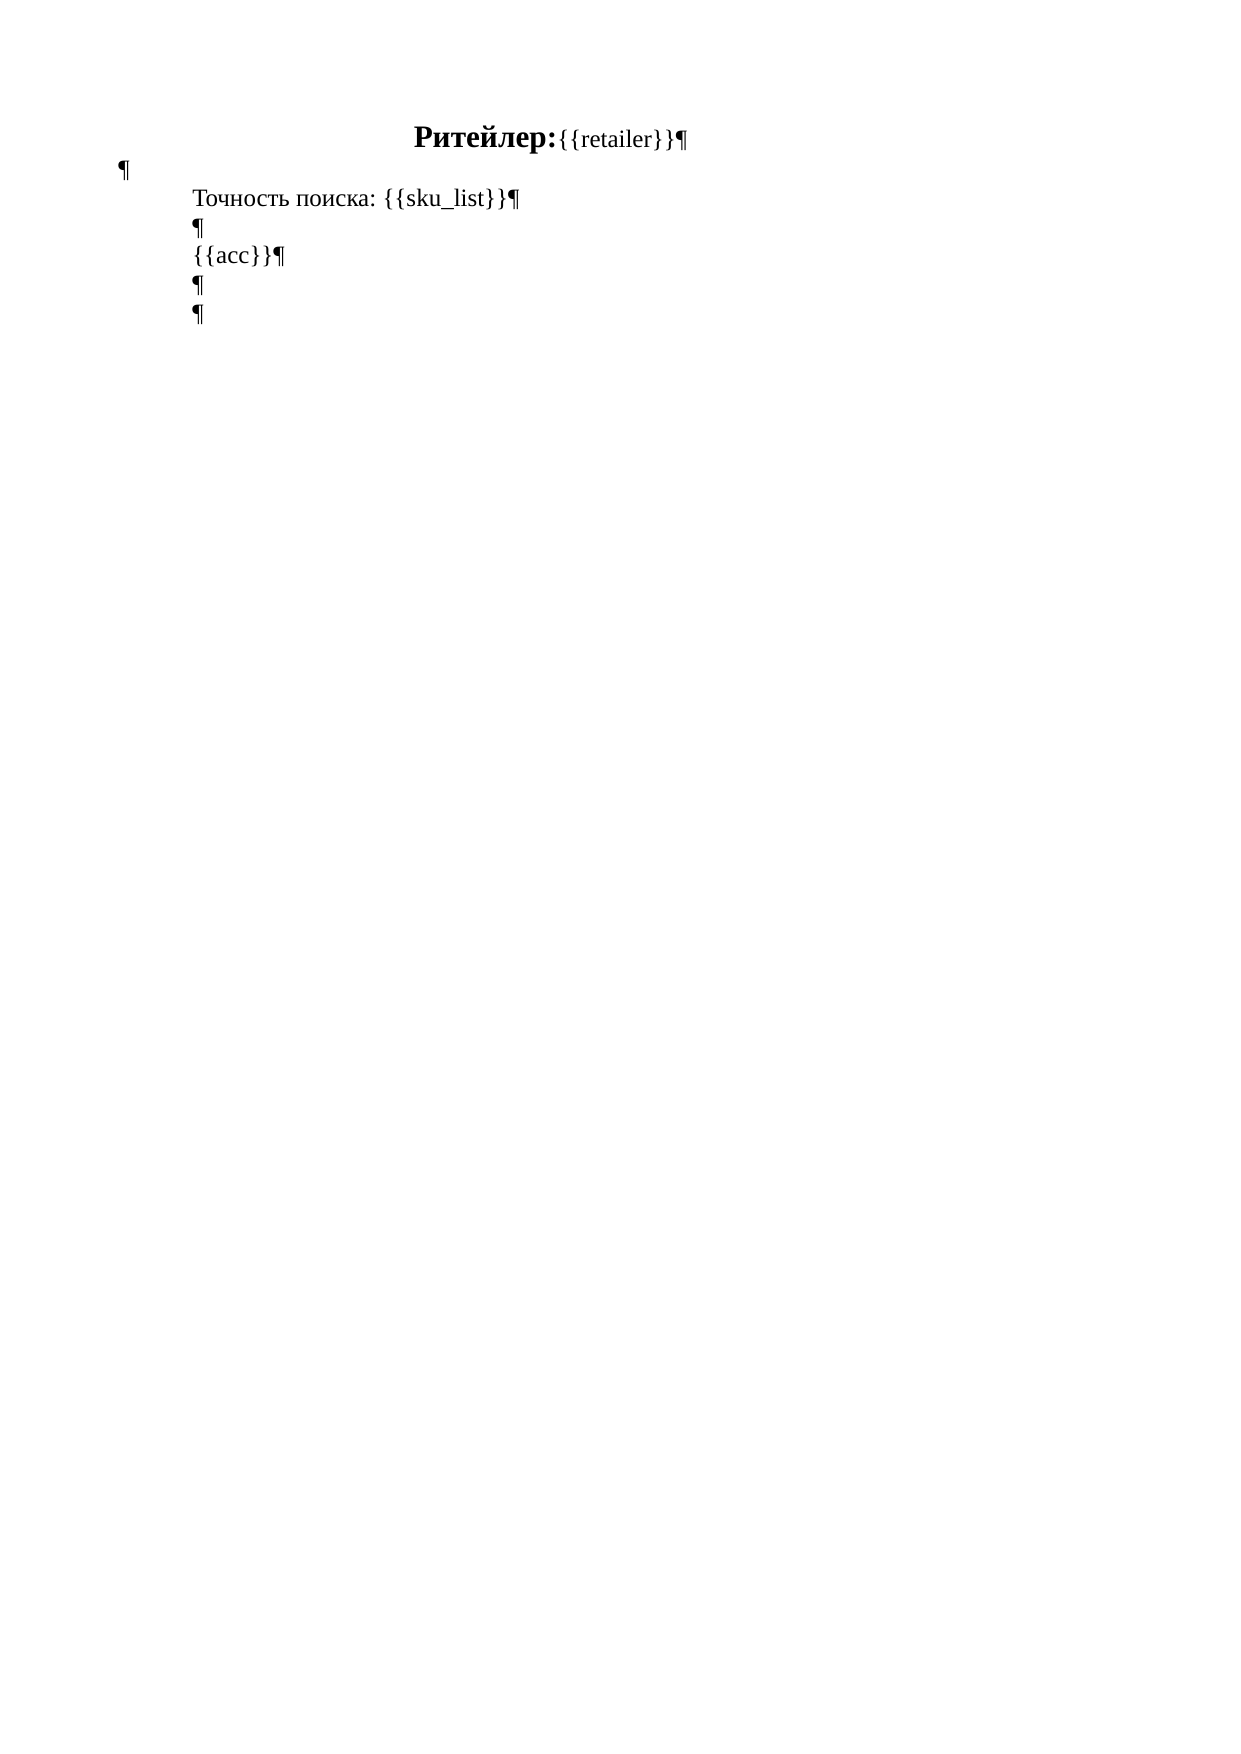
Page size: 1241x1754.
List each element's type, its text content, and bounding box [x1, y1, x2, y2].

text ¶ [118, 269, 1122, 298]
text Точность поиска: {{sku_list}}¶ [118, 183, 1122, 212]
text ¶ [118, 298, 1122, 327]
text Ритейлер:{{retailer}}¶ [118, 118, 1122, 154]
text ¶ [118, 212, 1122, 240]
text ¶ [118, 154, 1122, 183]
text {{acc}}¶ [118, 240, 1122, 269]
